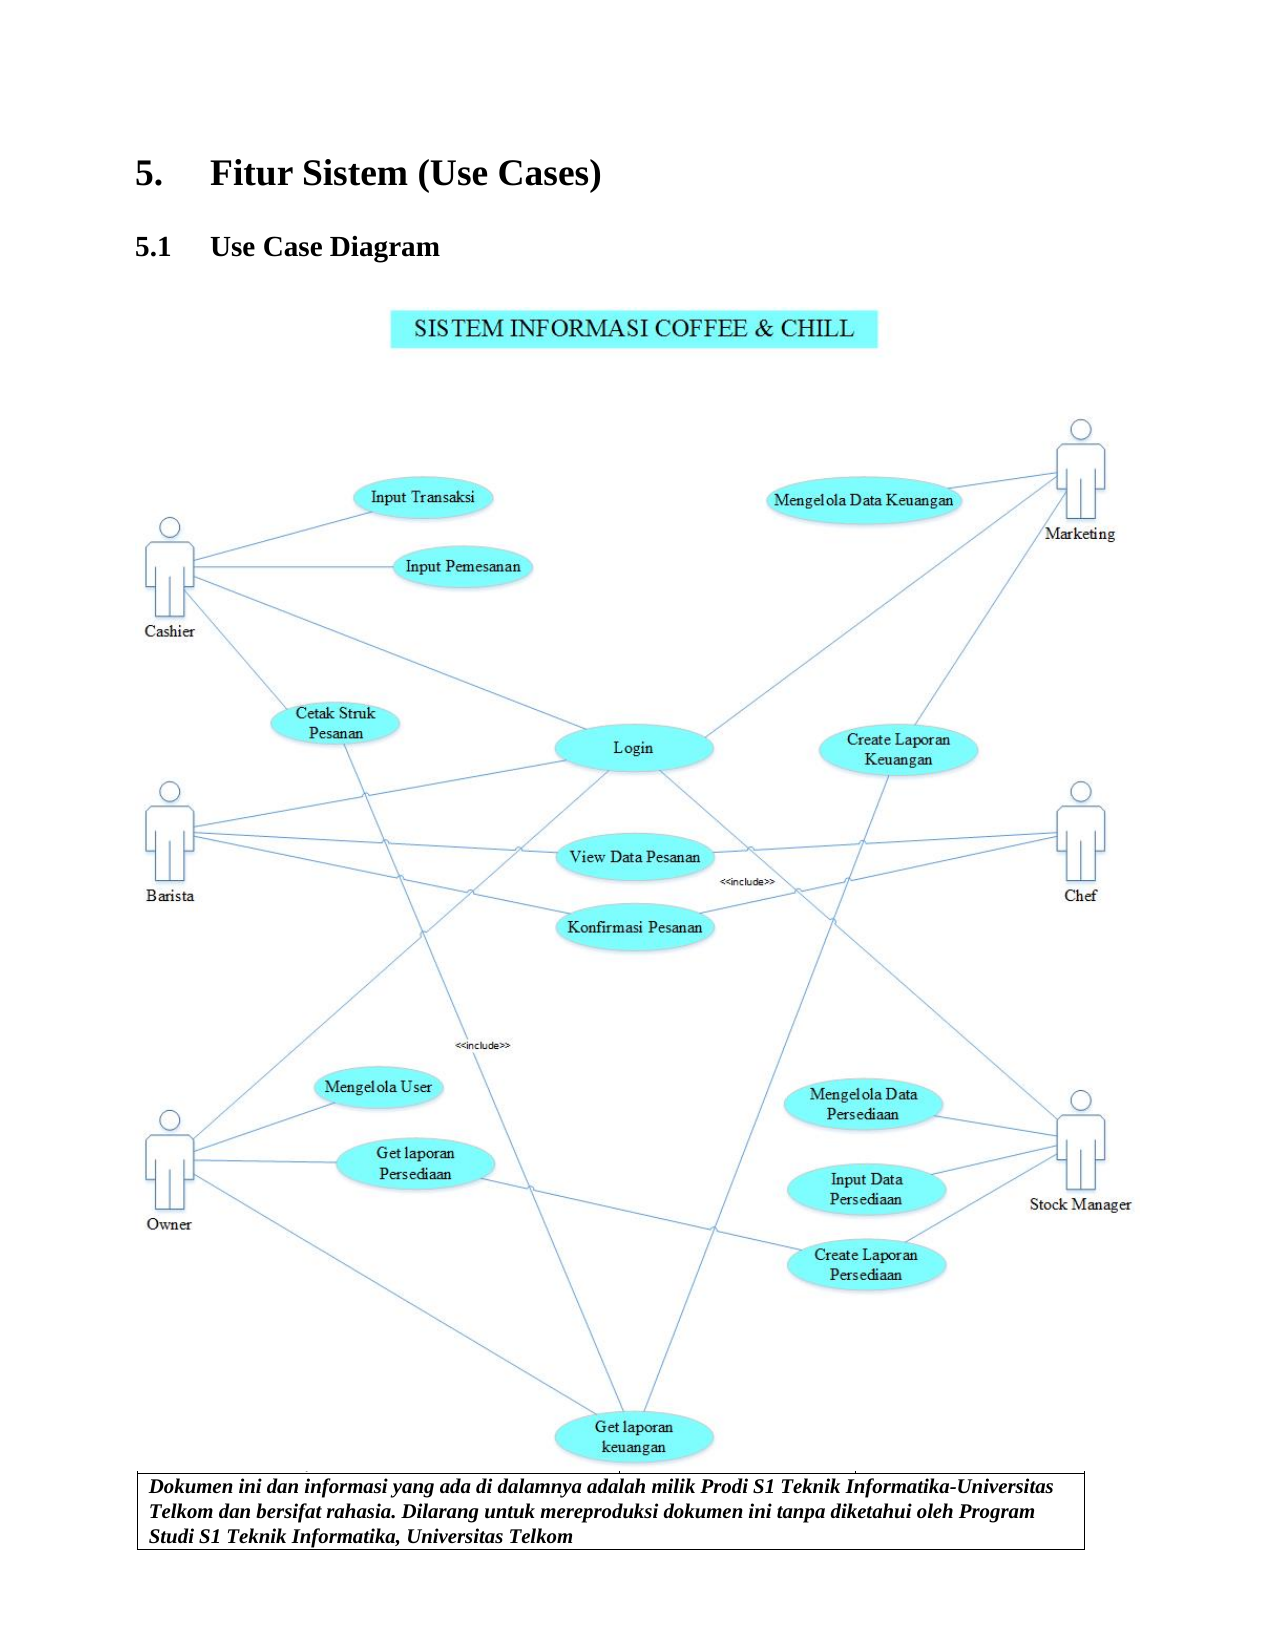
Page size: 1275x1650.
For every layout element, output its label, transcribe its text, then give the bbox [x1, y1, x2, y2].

picture [135, 307, 1140, 1471]
subtitle Use Case Diagram [135, 229, 1140, 262]
subtitle Fitur Sistem (Use Cases) [135, 150, 1140, 193]
